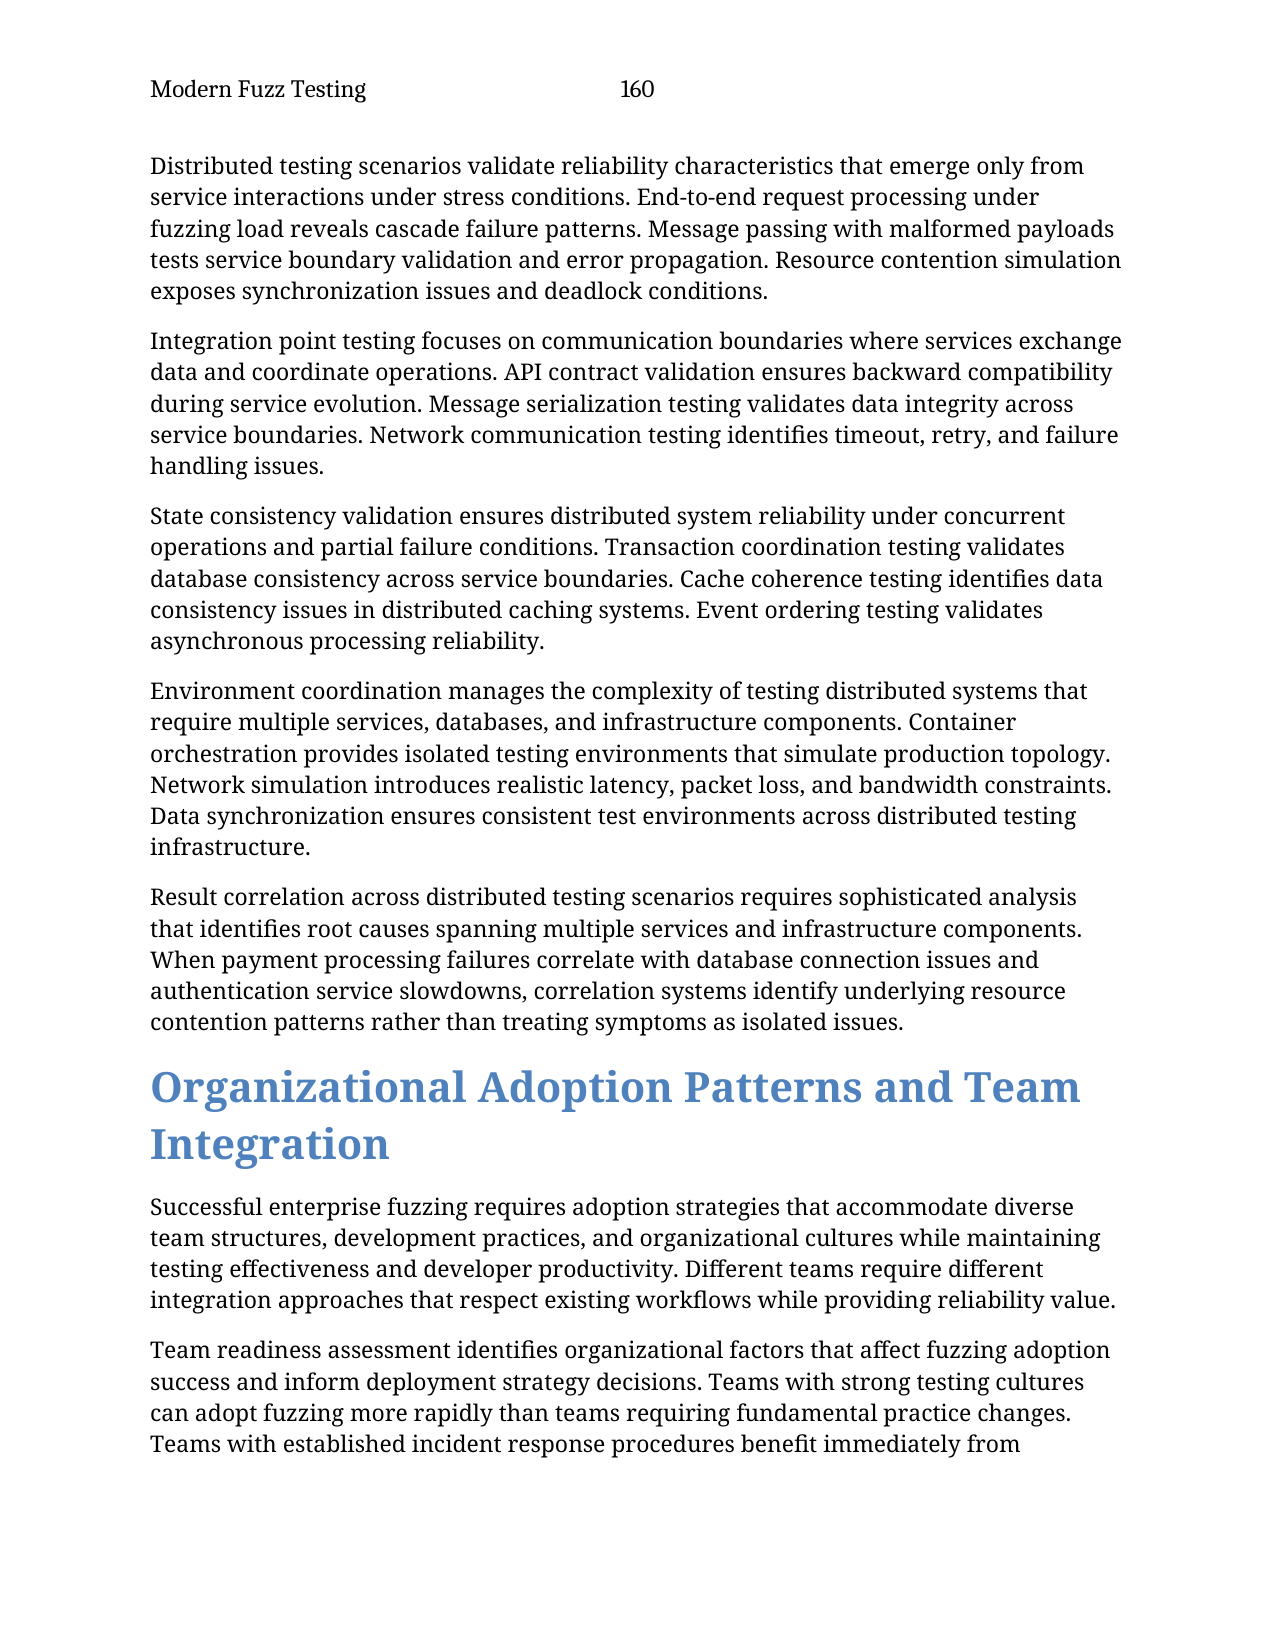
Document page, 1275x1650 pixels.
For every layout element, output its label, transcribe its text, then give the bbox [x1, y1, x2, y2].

text Successful enterprise fuzzing requires adoption strategies that accommodate diverse team structures, development practices, and organizational cultures while maintaining testing effectiveness and developer productivity. Different teams require different integration approaches that respect existing workflows while providing reliability value. [150, 1191, 1125, 1316]
text Environment coordination manages the complexity of testing distributed systems that require multiple services, databases, and infrastructure components. Container orchestration provides isolated testing environments that simulate production topology. Network simulation introduces realistic latency, packet loss, and bandwidth constraints. Data synchronization ensures consistent test environments across distributed testing infrastructure. [150, 675, 1125, 862]
text State consistency validation ensures distributed system reliability under concurrent operations and partial failure conditions. Transaction coordination testing validates database consistency across service boundaries. Cache coherence testing identifies data consistency issues in distributed caching systems. Event ordering testing validates asynchronous processing reliability. [150, 500, 1125, 656]
subtitle Organizational Adoption Patterns and Team Integration [150, 1058, 1125, 1172]
text Result correlation across distributed testing scenarios requires sophisticated analysis that identifies root causes spanning multiple services and infrastructure components. When payment processing failures correlate with database connection issues and authentication service slowdowns, correlation systems identify underlying resource contention patterns rather than treating symptoms as isolated issues. [150, 881, 1125, 1037]
text Distributed testing scenarios validate reliability characteristics that emerge only from service interactions under stress conditions. End-to-end request processing under fuzzing load reveals cascade failure patterns. Message passing with malformed payloads tests service boundary validation and error propagation. Resource contention simulation exposes synchronization issues and deadlock conditions. [150, 150, 1125, 306]
text Integration point testing focuses on communication boundaries where services exchange data and coordinate operations. API contract validation ensures backward compatibility during service evolution. Message serialization testing validates data integrity across service boundaries. Network communication testing identifies timeout, retry, and failure handling issues. [150, 325, 1125, 481]
